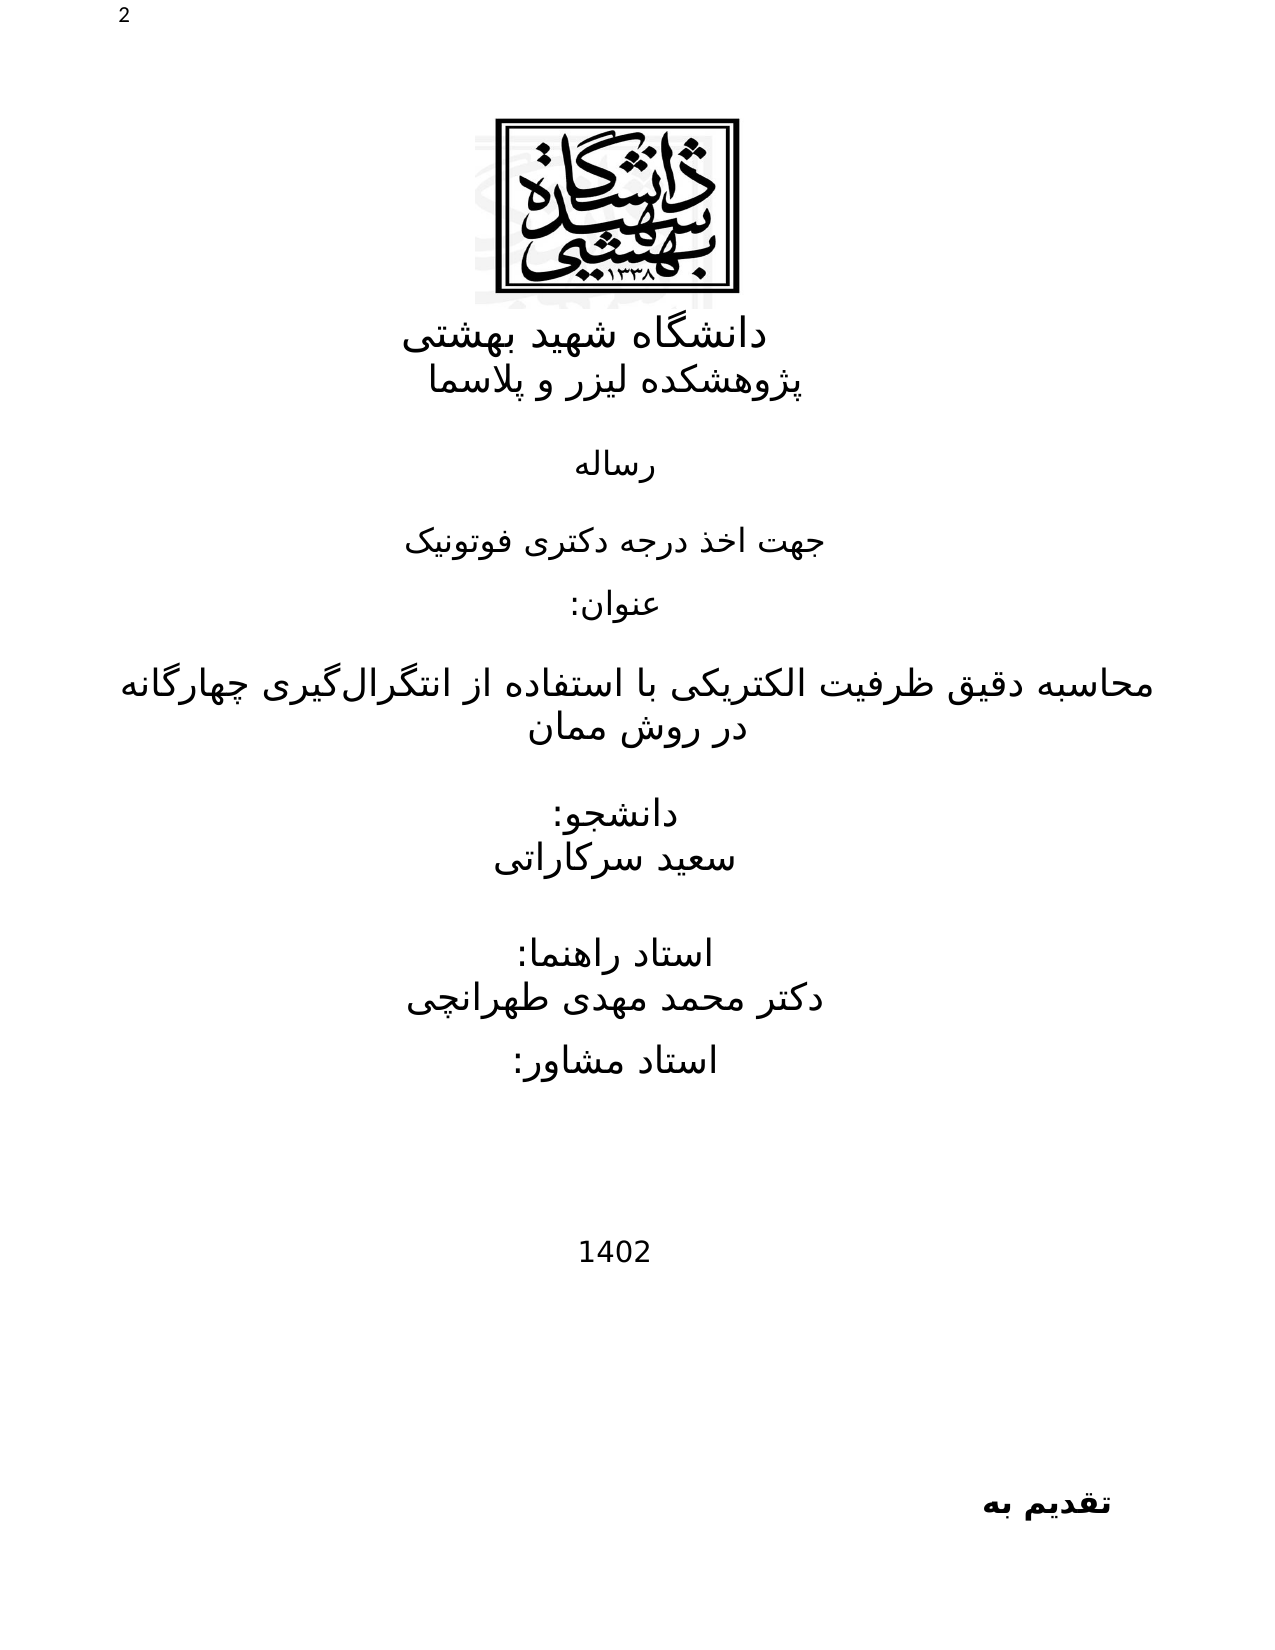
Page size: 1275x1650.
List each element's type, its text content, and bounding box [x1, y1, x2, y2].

text تقدیم به [118, 1485, 1157, 1521]
text محاسبه دقیق ظرفیت الکتریکی با استفاده از انتگرال‌گیری چهارگانه در روش ممان [118, 661, 1157, 749]
text استاد مشاور: [118, 1038, 1157, 1082]
text سعید سرکاراتی [118, 835, 1157, 879]
text دکتر محمد مهدی طهرانچی [118, 975, 1157, 1019]
text استاد راهنما: [118, 932, 1157, 975]
text 1402 [118, 1235, 1157, 1269]
text دانشگاه شهید بهشتی [118, 309, 1157, 357]
text پژوهشکده لیزر و پلاسما [118, 357, 1157, 401]
text رساله [118, 444, 1157, 483]
text جهت اخذ درجه دکتری فوتونیک [118, 521, 1157, 560]
text دانشجو: [118, 792, 1157, 835]
text عنوان: [118, 584, 1157, 623]
picture [475, 118, 755, 309]
